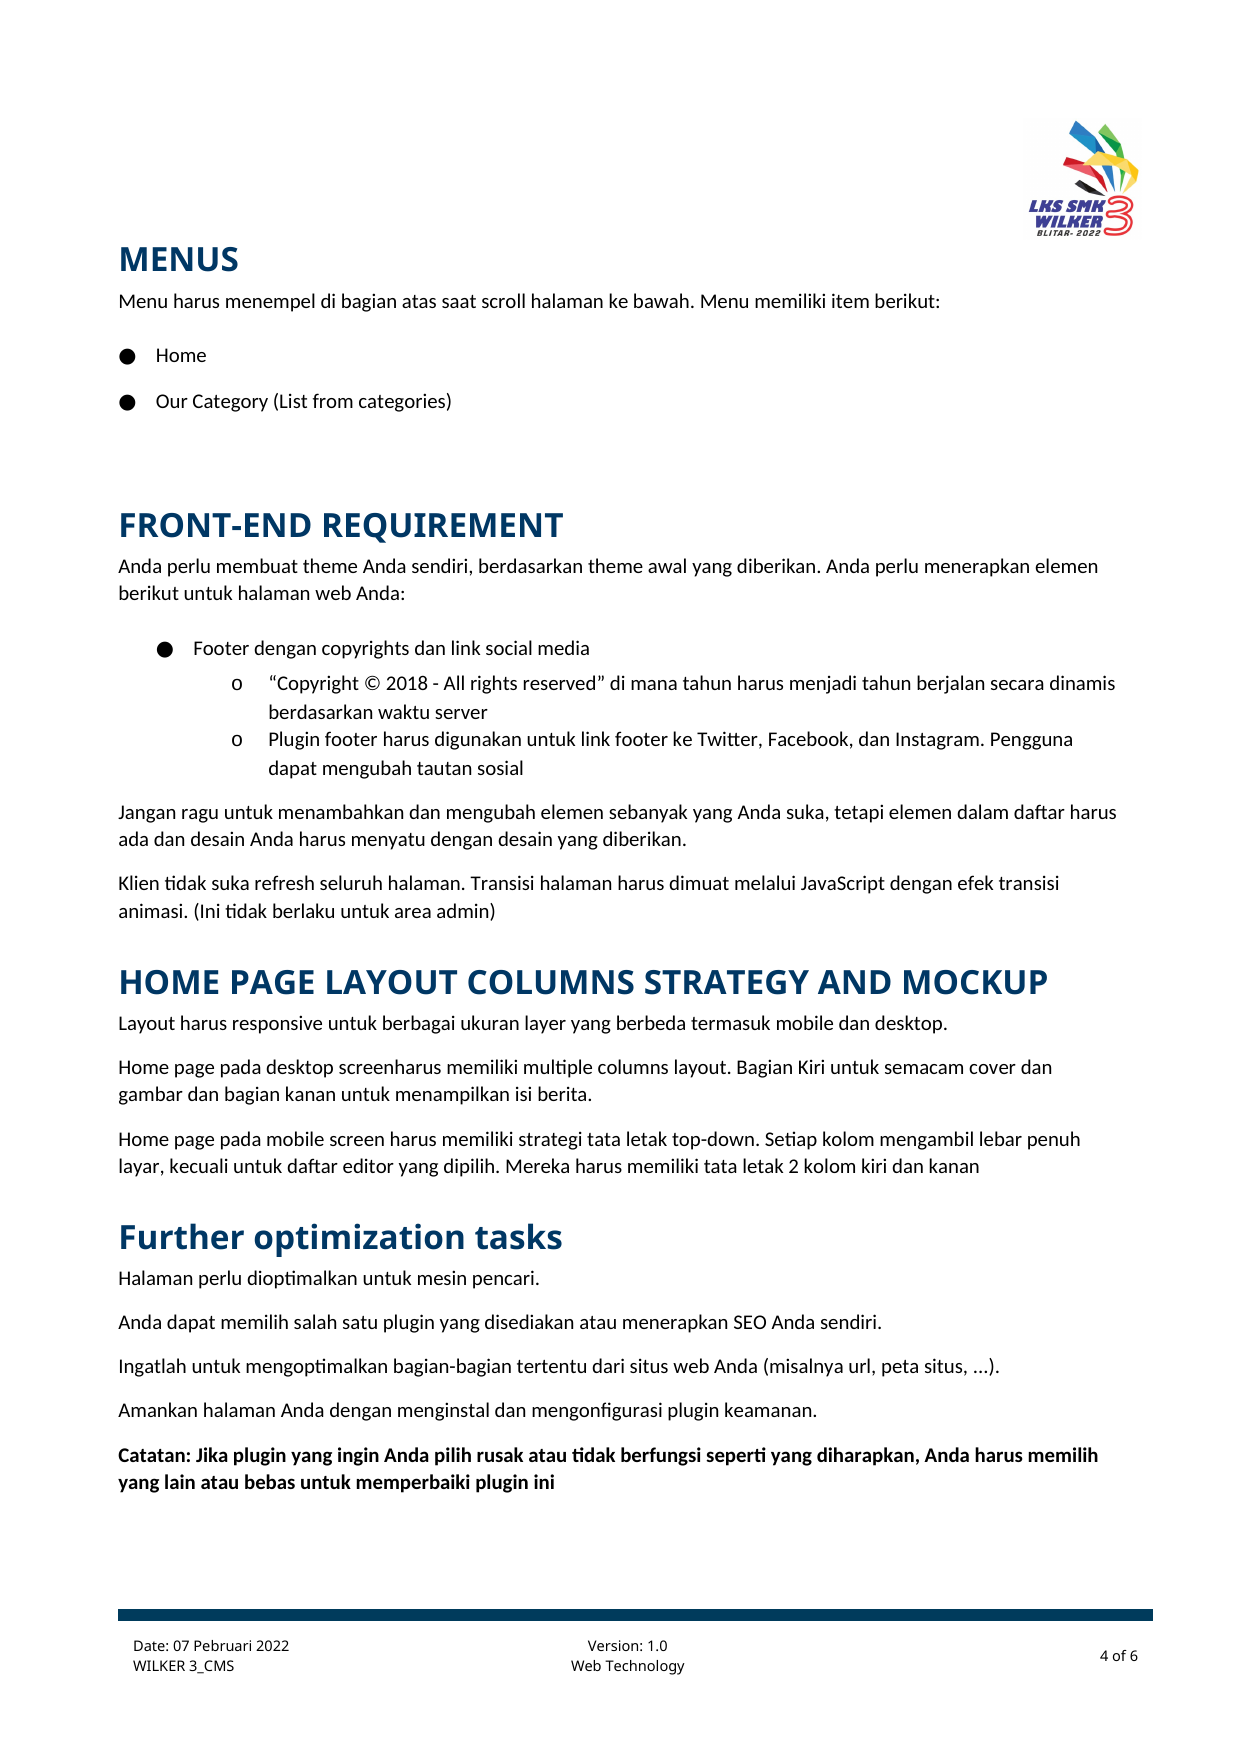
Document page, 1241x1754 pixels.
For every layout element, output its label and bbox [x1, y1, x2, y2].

picture [1023, 118, 1142, 240]
